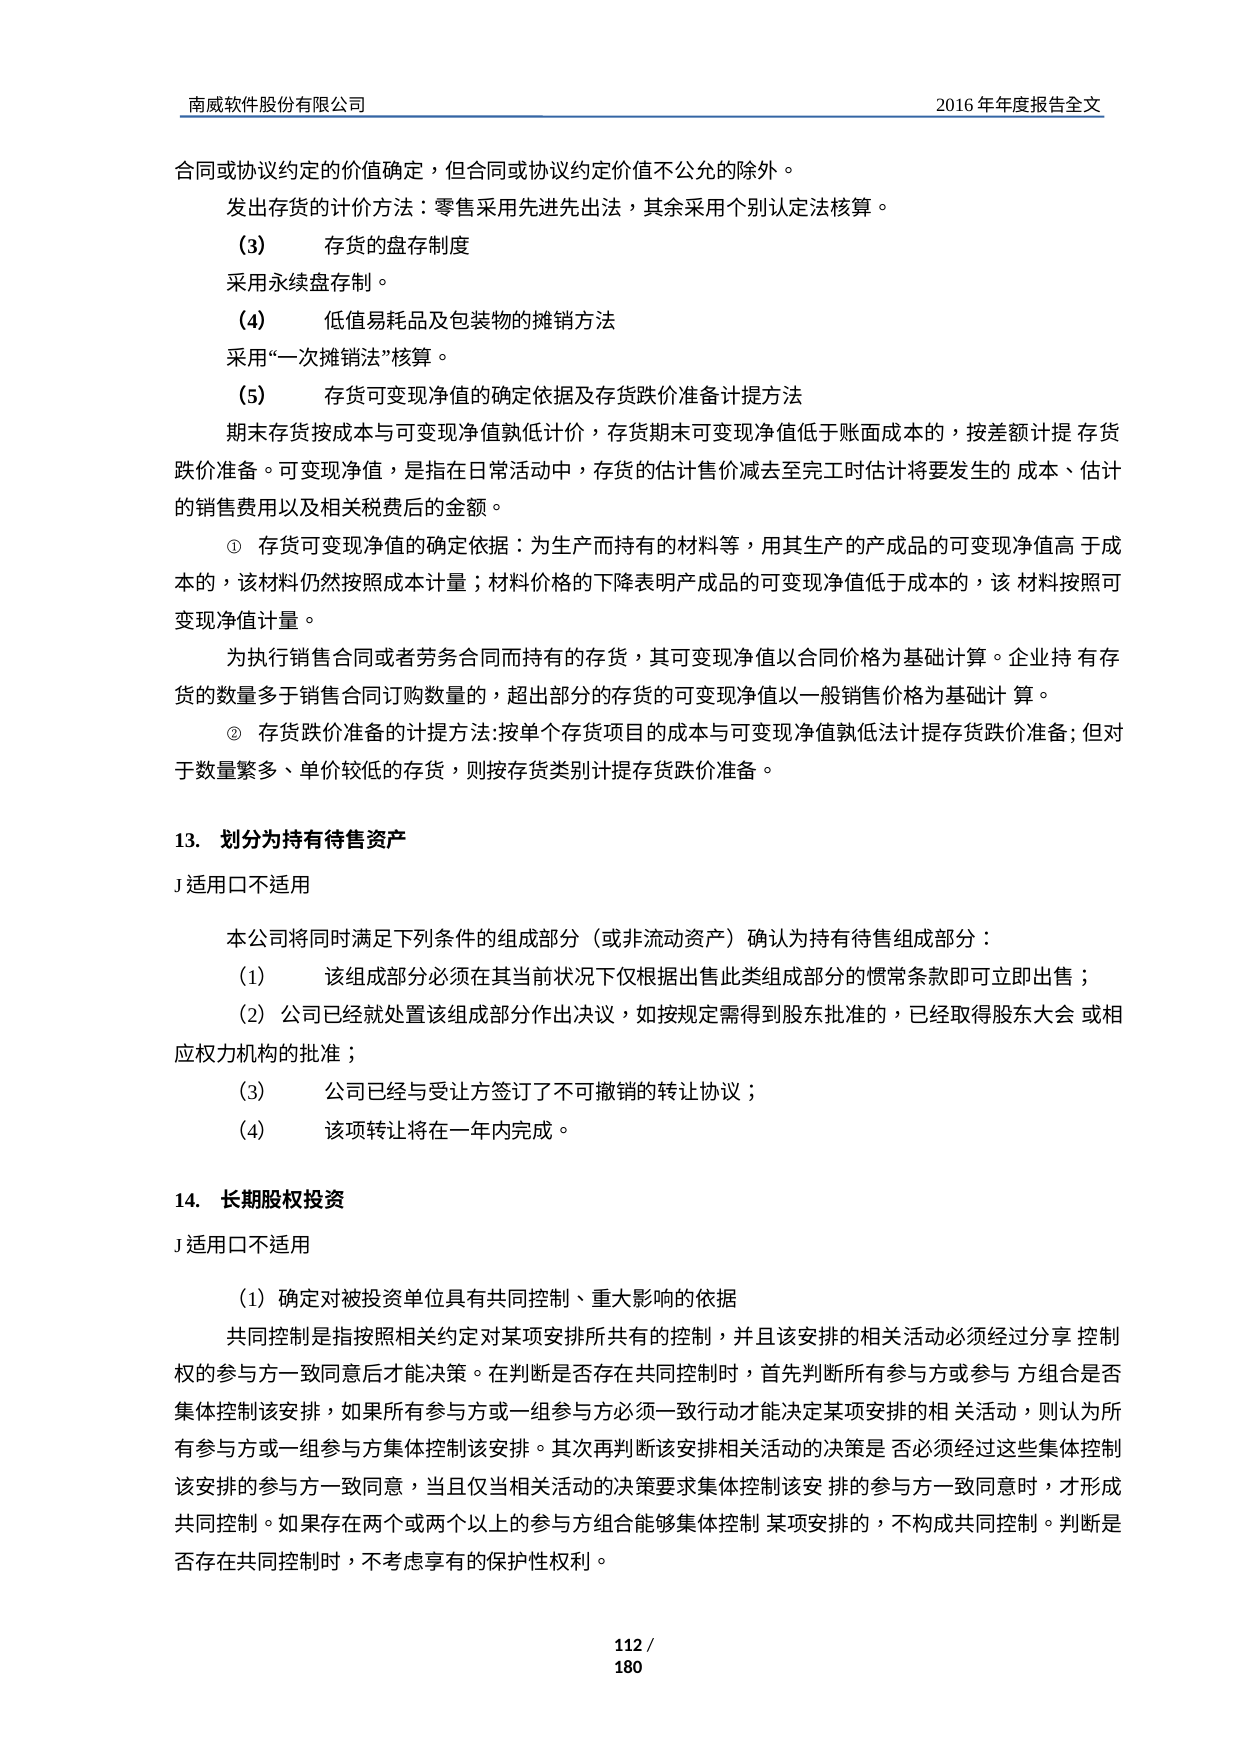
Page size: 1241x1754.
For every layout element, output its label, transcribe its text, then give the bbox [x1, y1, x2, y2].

text （3） 存货的盘存制度 [174, 223, 1124, 261]
text 发出存货的计价方法：零售采用先进先出法，其余采用个别认定法核算。 [174, 186, 1124, 223]
text J适用口不适用 [174, 870, 1124, 898]
text （3） 公司已经与受让方签订了不可撤销的转让协议； [174, 1069, 1124, 1107]
list 长期股权投资 [174, 1185, 1124, 1214]
text （5） 存货可变现净值的确定依据及存货跌价准备计提方法 [174, 373, 1124, 411]
text （4） 低值易耗品及包装物的摊销方法 [174, 298, 1124, 336]
text （1） 该组成部分必须在其当前状况下仅根据出售此类组成部分的惯常条款即可立即出售； [174, 954, 1124, 992]
list 划分为持有待售资产 [174, 825, 1124, 854]
list 存货跌价准备的计提方法:按单个存货项目的成本与可变现净值孰低法计提存货跌价准备; 但对于数量繁多、单价较低的存货，则按存货类别计提存货跌价准备。 [174, 711, 1124, 786]
text 共同控制是指按照相关约定对某项安排所共有的控制，并且该安排的相关活动必须经过分享 控制权的参与方一致同意后才能决策。在判断是否存在共同控制时，首先判断所有参与方或参与 方组合是否集体控制该安排，如果所有参与方或一组参与方必须一致行动才能决定某项安排的相 关活动，则认为所有参与方或一组参与方集体控制该安排。其次再判断该安排相关活动的决策是 否必须经过这些集体控制该安排的参与方一致同意，当且仅当相关活动的决策要求集体控制该安 排的参与方一致同意时，才形成共同控制。如果存在两个或两个以上的参与方组合能够集体控制 某项安排的，不构成共同控制。判断是否存在共同控制时，不考虑享有的保护性权利。 [174, 1314, 1124, 1577]
text （1）确定对被投资单位具有共同控制、重大影响的依据 [174, 1277, 1124, 1314]
text （2） 公司已经就处置该组成部分作出决议，如按规定需得到股东批准的，已经取得股东大会 或相应权力机构的批准； [174, 992, 1124, 1069]
text （4） 该项转让将在一年内完成。 [174, 1107, 1124, 1146]
text 期末存货按成本与可变现净值孰低计价，存货期末可变现净值低于账面成本的，按差额计提 存货跌价准备。可变现净值，是指在日常活动中，存货的估计售价减去至完工时估计将要发生的 成本、估计的销售费用以及相关税费后的金额。 [174, 411, 1124, 523]
list 存货可变现净值的确定依据：为生产而持有的材料等，用其生产的产成品的可变现净值高 于成本的，该材料仍然按照成本计量；材料价格的下降表明产成品的可变现净值低于成本的，该 材料按照可变现净值计量。 [174, 523, 1124, 636]
text 本公司将同时满足下列条件的组成部分（或非流动资产）确认为持有待售组成部分： [174, 917, 1124, 954]
text 为执行销售合同或者劳务合同而持有的存货，其可变现净值以合同价格为基础计算。企业持 有存货的数量多于销售合同订购数量的，超出部分的存货的可变现净值以一般销售价格为基础计 算。 [174, 636, 1124, 711]
text 采用永续盘存制。 [174, 261, 1124, 298]
text J适用口不适用 [174, 1230, 1124, 1258]
text 采用“一次摊销法”核算。 [174, 336, 1124, 373]
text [174, 148, 1124, 186]
